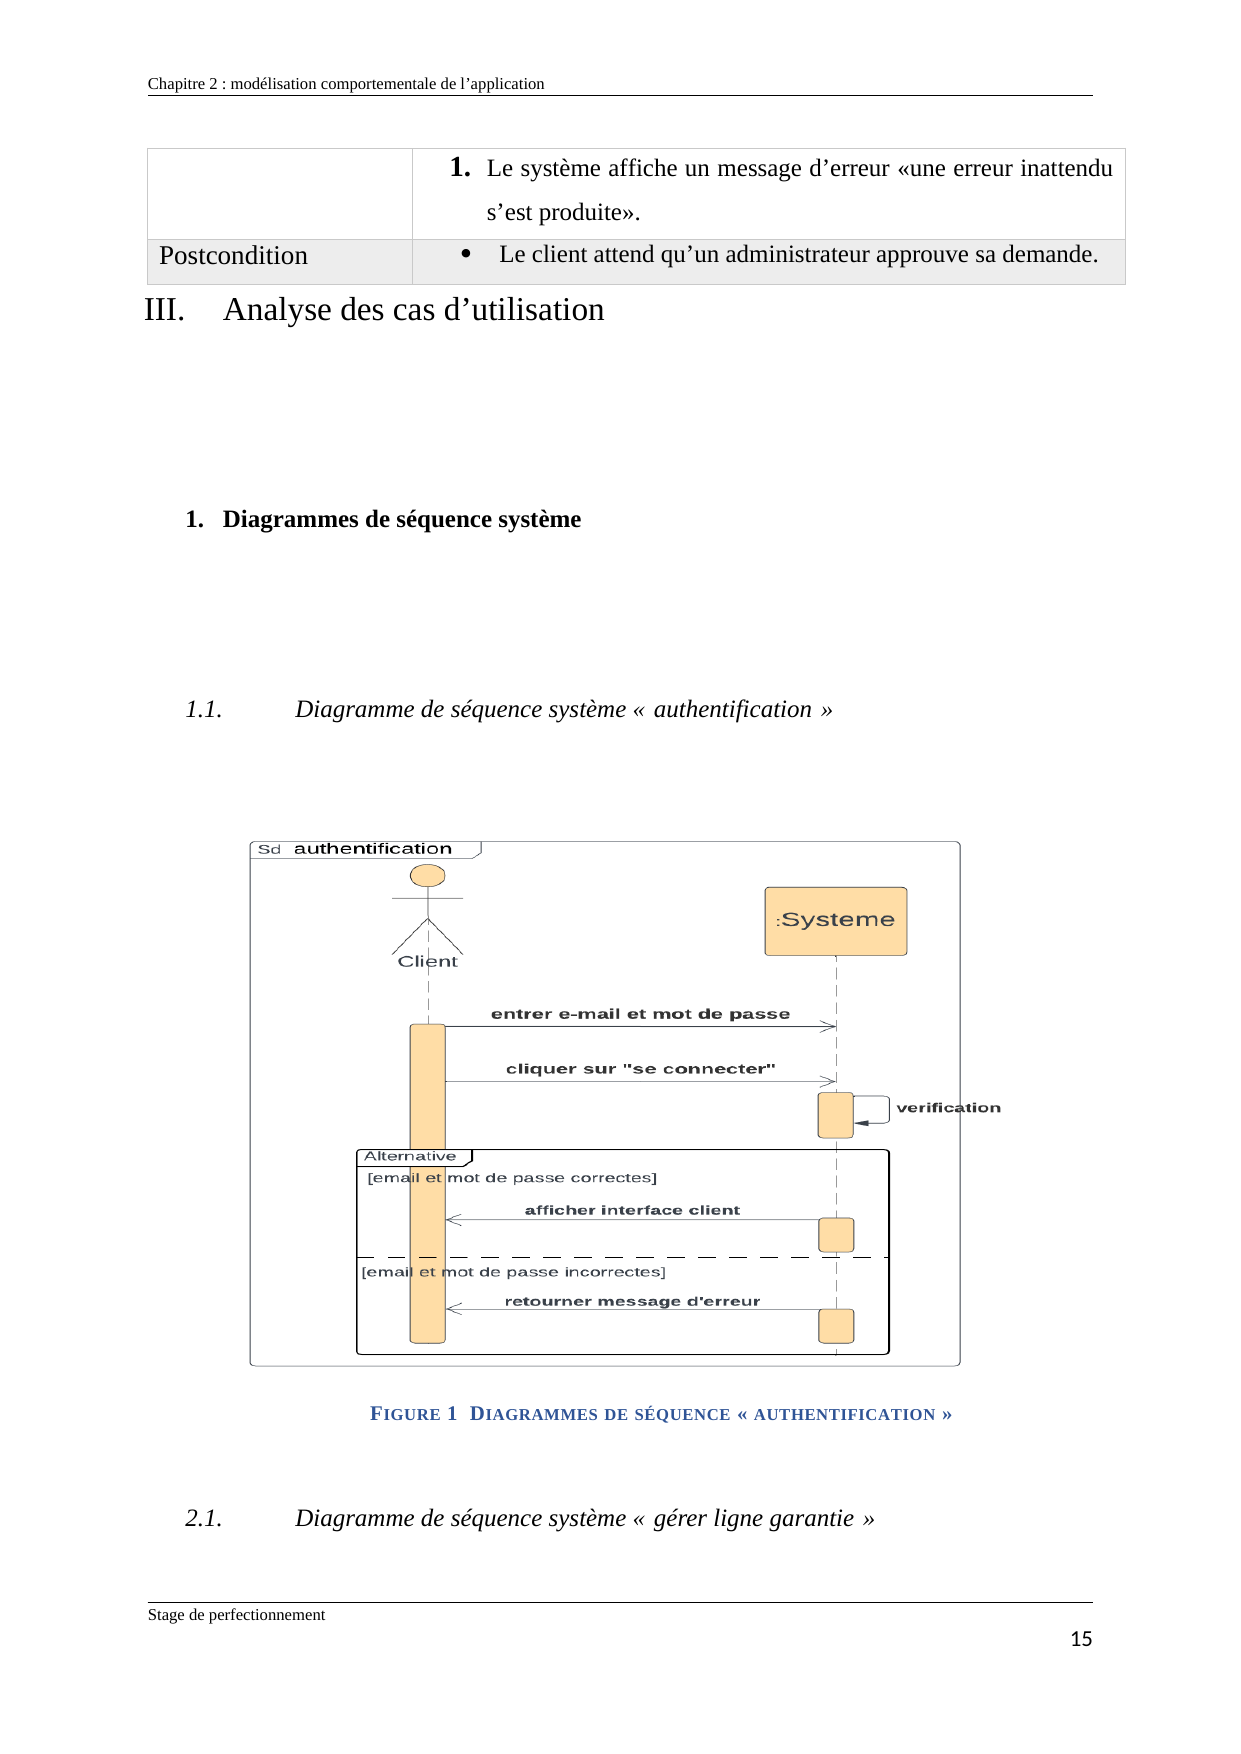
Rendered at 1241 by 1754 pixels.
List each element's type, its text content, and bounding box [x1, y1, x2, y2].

picture [229, 830, 1011, 1377]
subtitle Diagrammes de séquence système [185, 504, 1093, 533]
table_cell Postcondition [148, 240, 412, 284]
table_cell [148, 149, 412, 238]
subtitle Diagramme de séquence système « authentification » [185, 694, 1093, 723]
subtitle Analyse des cas d’utilisation [185, 289, 1093, 327]
subtitle Diagramme de séquence système « gérer ligne garantie » [185, 1503, 1093, 1531]
table_cell Le client attend qu’un administrateur approuve sa demande. [413, 240, 1125, 284]
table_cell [413, 149, 1125, 238]
